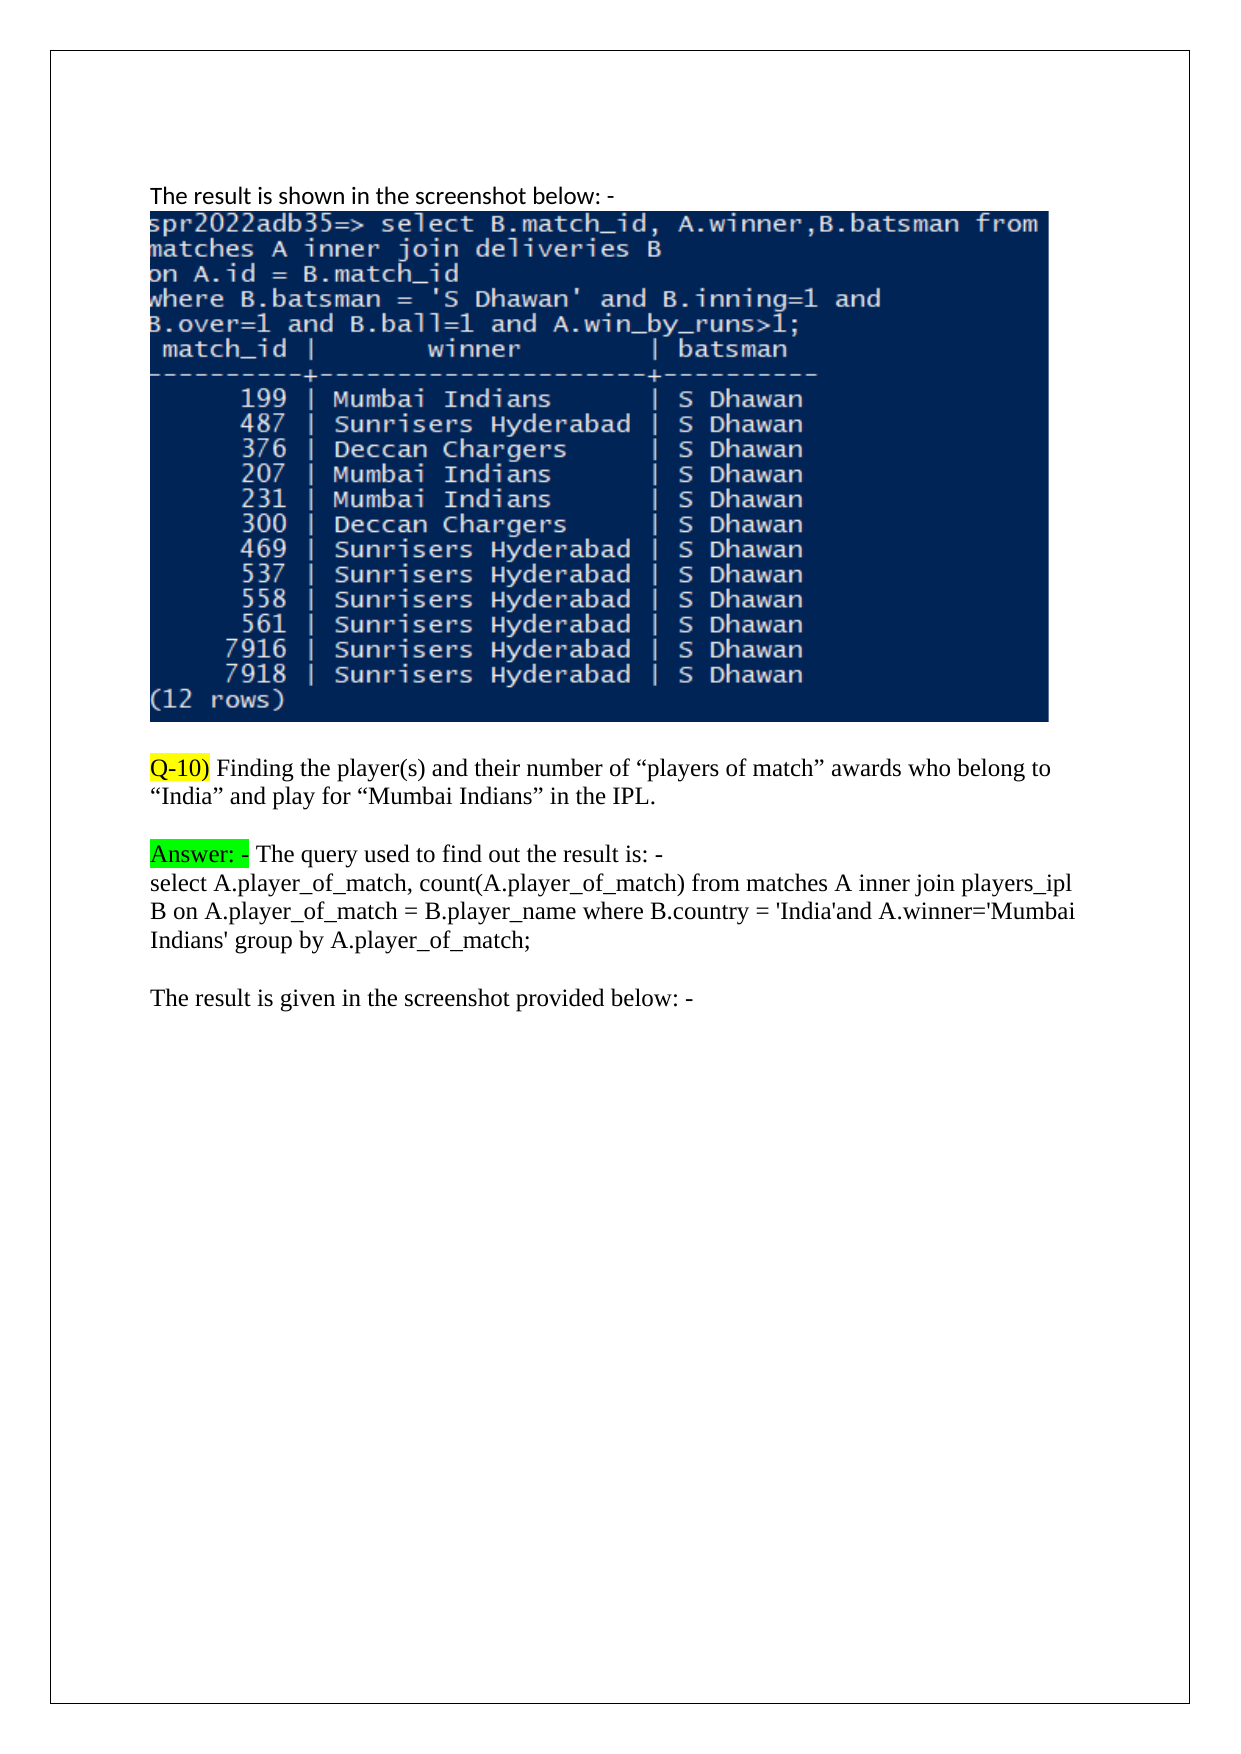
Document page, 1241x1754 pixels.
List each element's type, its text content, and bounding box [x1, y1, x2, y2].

text Q-10) Finding the player(s) and their number of “players of match” awards who belong to “India” and play for “Mumbai Indians” in the IPL. [150, 753, 1090, 810]
picture [150, 211, 1049, 722]
text Answer: - The query used to find out the result is: - [249, 839, 1090, 868]
text The result is shown in the screenshot below: - [150, 181, 1090, 211]
text The result is given in the screenshot provided below: - [150, 983, 1090, 1011]
text select A.player_of_match, count(A.player_of_match) from matches A inner join players_ipl B on A.player_of_match = B.player_name where B.country = 'India'and A.winner='Mumbai Indians' group by A.player_of_match; [150, 868, 1090, 954]
